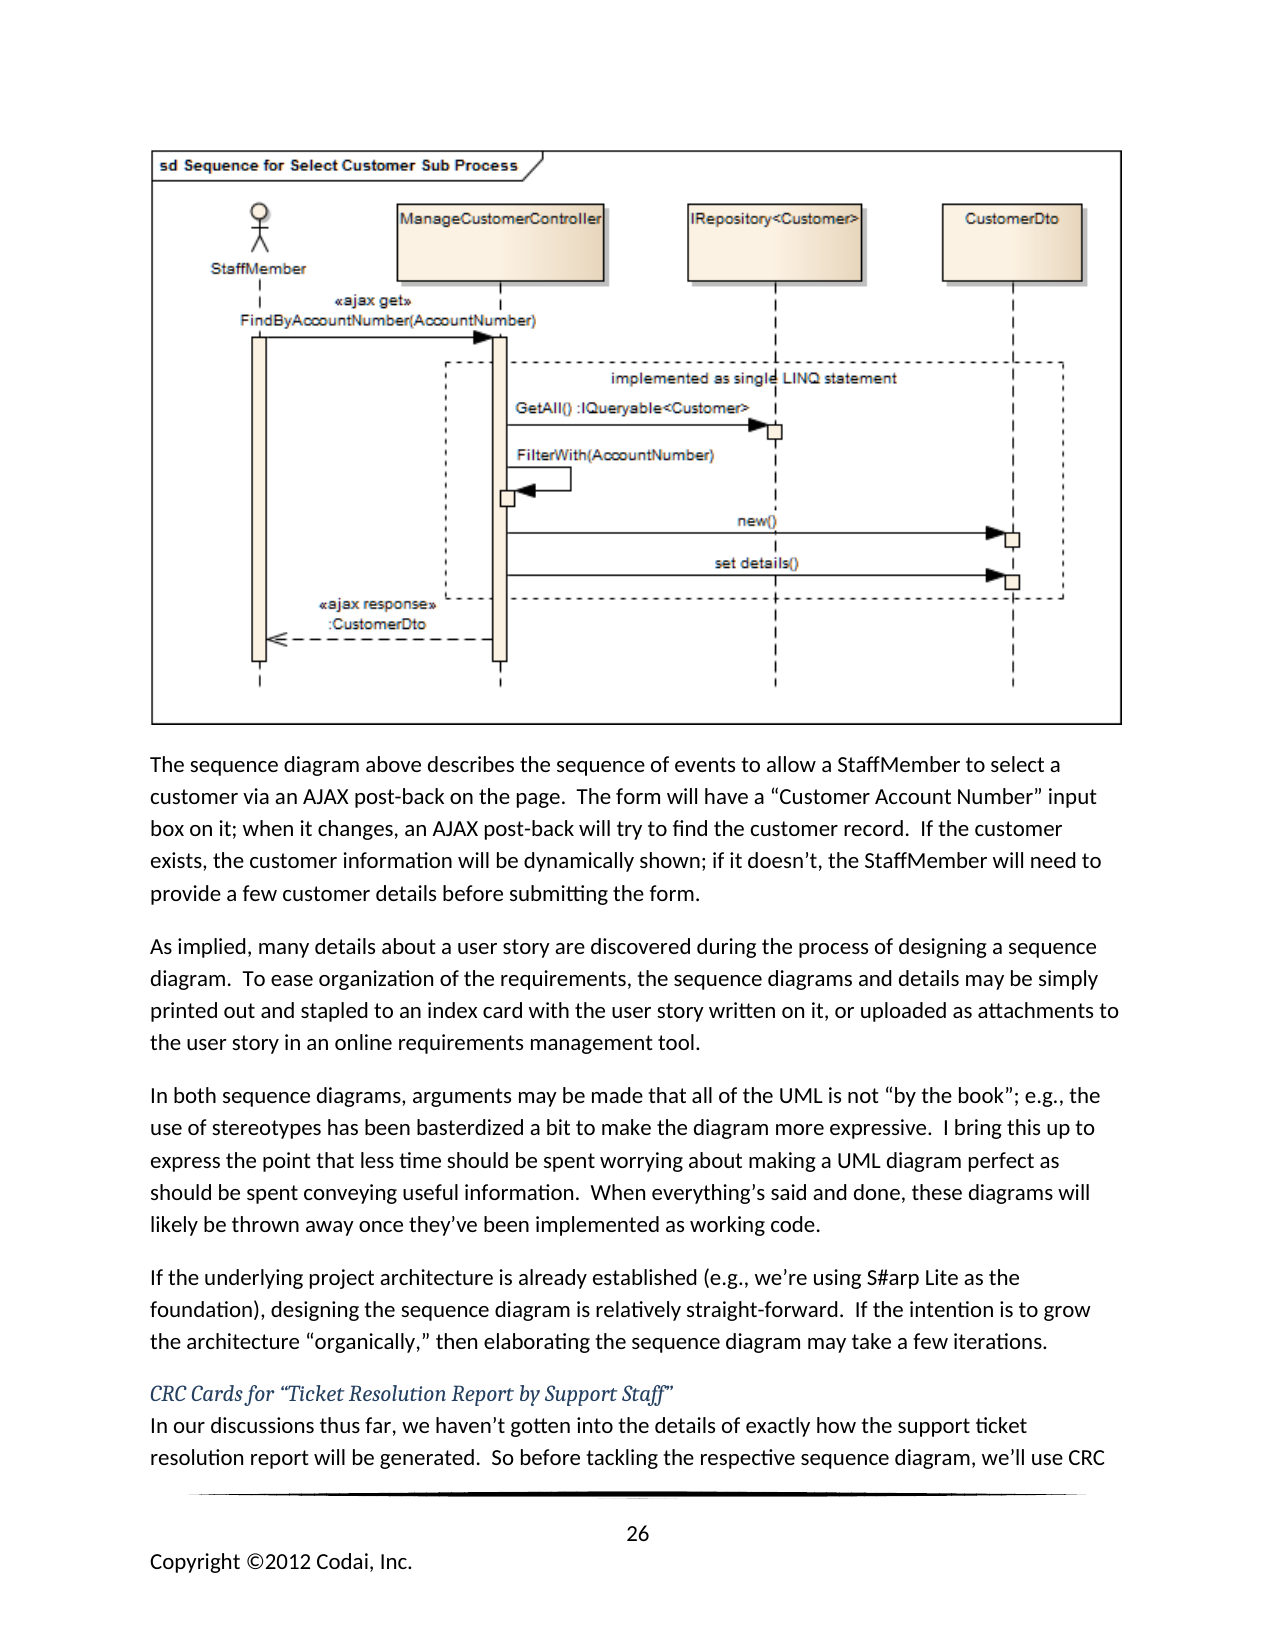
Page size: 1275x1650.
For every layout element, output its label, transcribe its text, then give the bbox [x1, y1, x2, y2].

text In both sequence diagrams, arguments may be made that all of the UML is not “by the book”; e.g., the use of stereotypes has been basterdized a bit to make the diagram more expressive. I bring this up to express the point that less time should be spent worrying about making a UML diagram perfect as should be spent conveying useful information. When everything’s said and done, these diagrams will likely be thrown away once they’ve been implemented as working code. [150, 1081, 1125, 1238]
subtitle CRC Cards for “Ticket Resolution Report by Support Staff” [150, 1381, 1125, 1407]
text The sequence diagram above describes the sequence of events to allow a StaffMember to select a customer via an AJAX post-back on the page. The form will have a “Customer Account Number” input box on it; when it changes, an AJAX post-back will try to find the customer record. If the customer exists, the customer information will be dynamically shown; if it doesn’t, the StaffMember will need to provide a few customer details before submitting the form. [150, 750, 1125, 907]
text If the underlying project architecture is already established (e.g., we’re using S#arp Lite as the foundation), designing the sequence diagram is relatively straight-forward. If the intention is to grow the architecture “organically,” then elaborating the sequence diagram may take a few iterations. [150, 1263, 1125, 1356]
text As implied, many details about a user story are discovered during the process of designing a sequence diagram. To ease organization of the requirements, the sequence diagrams and details may be simply printed out and stapled to an index card with the user story written on it, or uploaded as attachments to the user story in an online requirements management tool. [150, 932, 1125, 1056]
picture [189, 1490, 1087, 1499]
picture [150, 150, 1122, 725]
